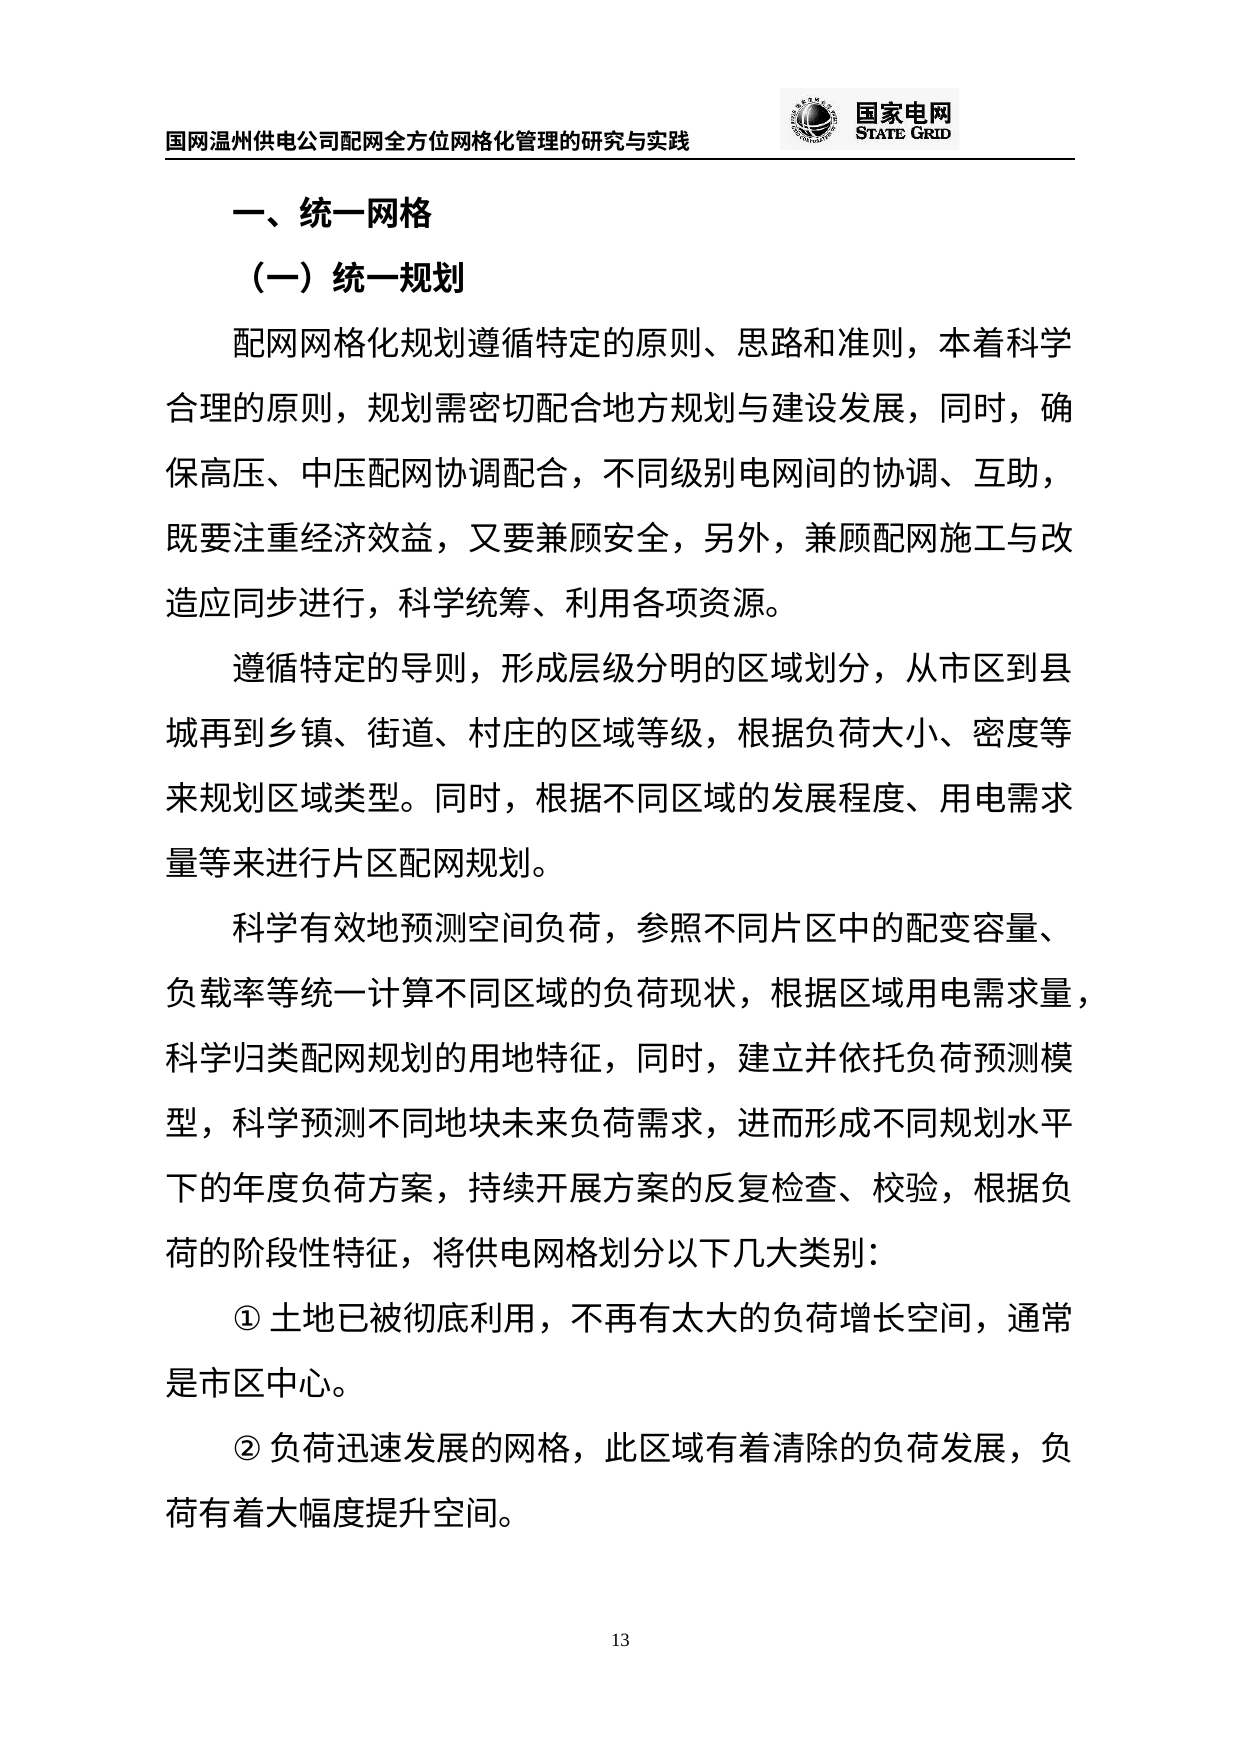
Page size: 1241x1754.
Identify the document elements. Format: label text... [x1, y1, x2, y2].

text ②负荷迅速发展的网格，此区域有着清除的负荷发展，负荷有着大幅度提升空间。 [165, 1413, 1075, 1543]
picture [779, 88, 960, 150]
text （一）统一规划 [165, 243, 1075, 308]
text 科学有效地预测空间负荷，参照不同片区中的配变容量、负载率等统一计算不同区域的负荷现状，根据区域用电需求量，科学归类配网规划的用地特征，同时，建立并依托负荷预测模型，科学预测不同地块未来负荷需求，进而形成不同规划水平下的年度负荷方案，持续开展方案的反复检查、校验，根据负荷的阶段性特征，将供电网格划分以下几大类别： [165, 893, 1075, 1283]
text ①土地已被彻底利用，不再有太大的负荷增长空间，通常是市区中心。 [165, 1283, 1075, 1413]
subtitle 一、统一网格 [165, 178, 1075, 243]
text 遵循特定的导则，形成层级分明的区域划分，从市区到县城再到乡镇、街道、村庄的区域等级，根据负荷大小、密度等来规划区域类型。同时，根据不同区域的发展程度、用电需求量等来进行片区配网规划。 [165, 633, 1075, 893]
text 配网网格化规划遵循特定的原则、思路和准则，本着科学、合理的原则，规划需密切配合地方规划与建设发展，同时，确保高压、中压配网协调配合，不同级别电网间的协调、互助，既要注重经济效益，又要兼顾安全，另外，兼顾配网施工与改造应同步进行，科学统筹、利用各项资源。 [165, 308, 1075, 633]
